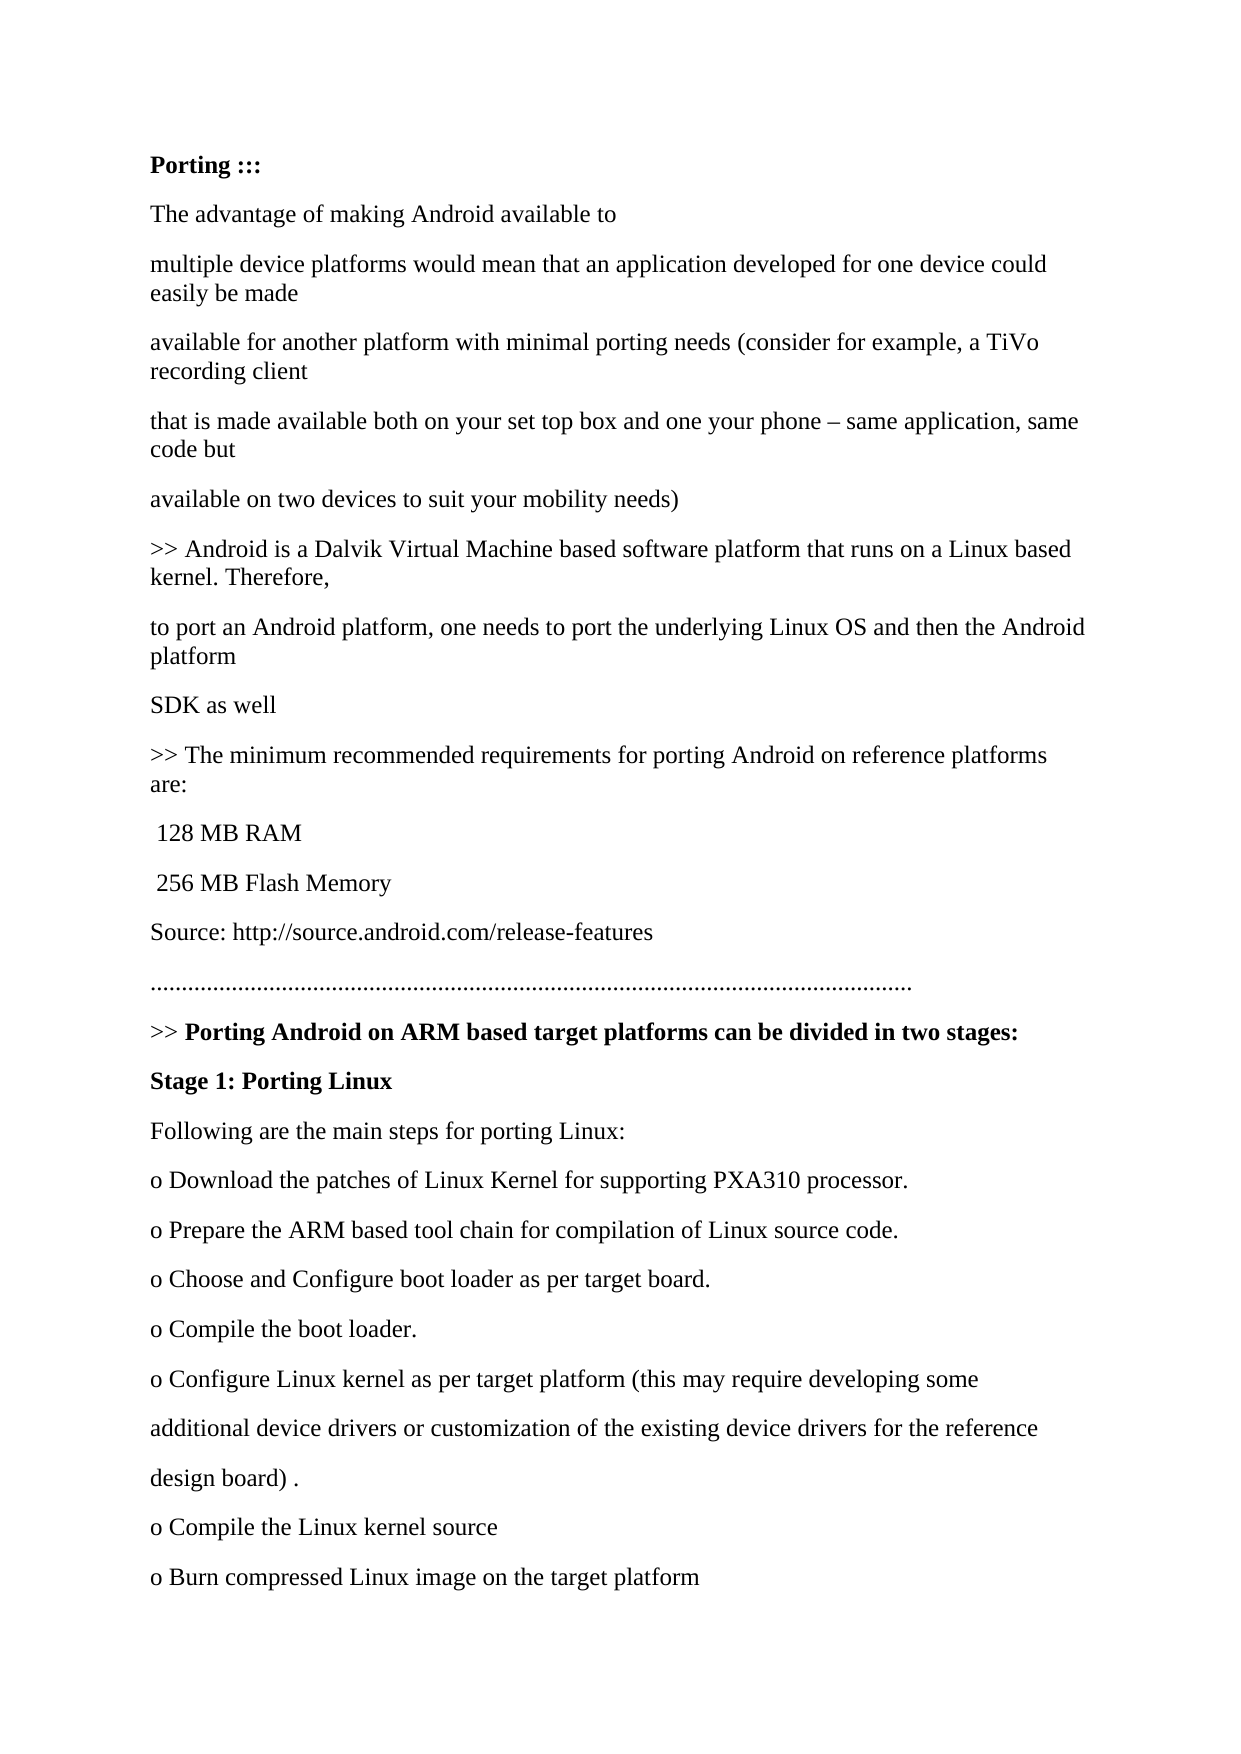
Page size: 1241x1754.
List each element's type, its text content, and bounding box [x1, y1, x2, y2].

text design board) . [150, 1463, 1090, 1492]
text >> Porting Android on ARM based target platforms can be divided in two stages: [150, 1017, 1090, 1045]
text o Compile the boot loader. [150, 1314, 1090, 1343]
text SDK as well [150, 690, 1090, 719]
text o Download the patches of Linux Kernel for supporting PXA310 processor. [150, 1165, 1090, 1194]
text Following are the main steps for porting Linux: [150, 1116, 1090, 1144]
text >> The minimum recommended requirements for porting Android on reference platforms are: [150, 740, 1090, 797]
text Porting ::: [150, 150, 1090, 179]
text The advantage of making Android available to [150, 199, 1090, 228]
text Source: http://source.android.com/release-features [150, 917, 1090, 946]
text .......................................................................................................................... [150, 967, 1090, 996]
text Stage 1: Porting Linux [150, 1066, 1090, 1095]
text to port an Android platform, one needs to port the underlying Linux OS and then the Android platform [150, 612, 1090, 669]
text o Choose and Configure boot loader as per target board. [150, 1264, 1090, 1293]
text o Compile the Linux kernel source [150, 1512, 1090, 1541]
text o Configure Linux kernel as per target platform (this may require developing some [150, 1364, 1090, 1392]
text 128 MB RAM [150, 818, 1090, 847]
text available on two devices to suit your mobility needs) [150, 484, 1090, 513]
text available for another platform with minimal porting needs (consider for example, a TiVo recording client [150, 327, 1090, 385]
text that is made available both on your set top box and one your phone – same application, same code but [150, 406, 1090, 463]
text >> Android is a Dalvik Virtual Machine based software platform that runs on a Linux based kernel. Therefore, [150, 534, 1090, 591]
text additional device drivers or customization of the existing device drivers for the reference [150, 1413, 1090, 1442]
text 256 MB Flash Memory [150, 868, 1090, 897]
text multiple device platforms would mean that an application developed for one device could easily be made [150, 249, 1090, 307]
text o Prepare the ARM based tool chain for compilation of Linux source code. [150, 1215, 1090, 1244]
text o Burn compressed Linux image on the target platform [150, 1562, 1090, 1591]
